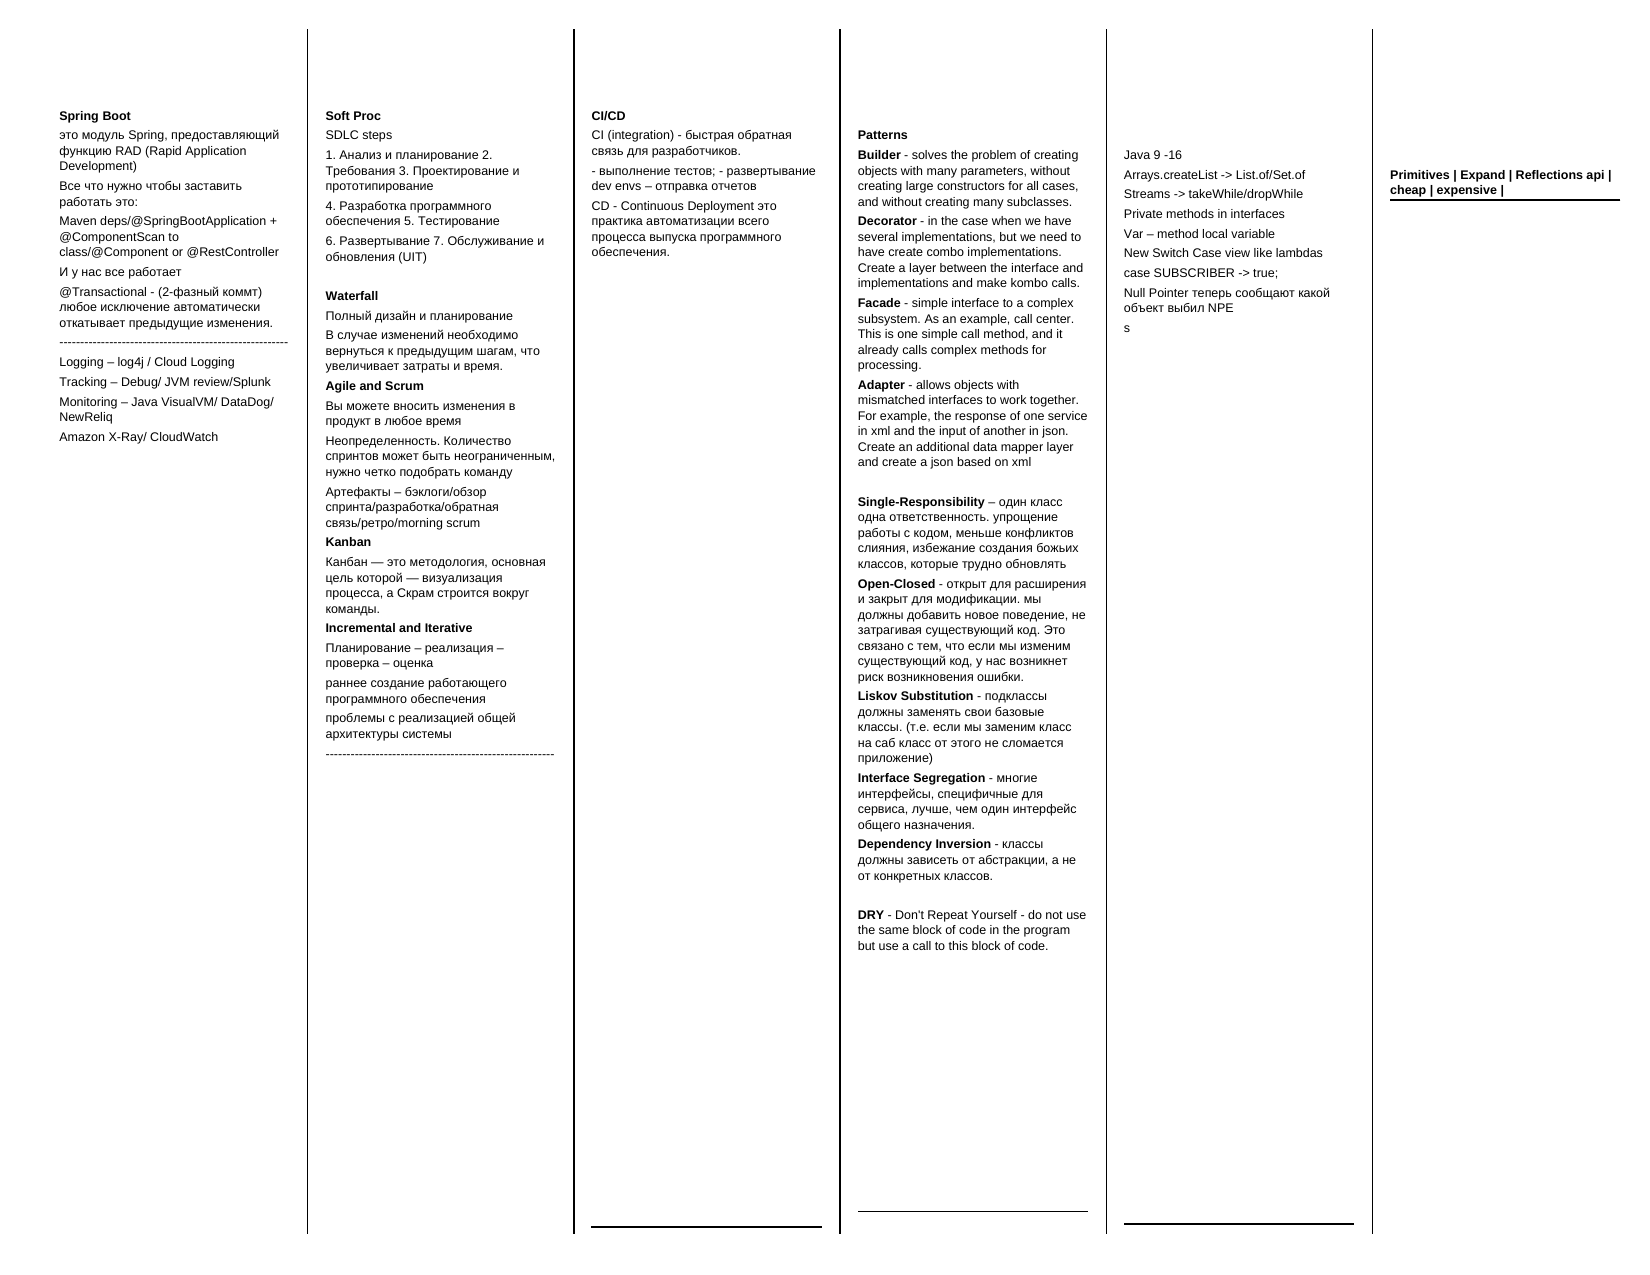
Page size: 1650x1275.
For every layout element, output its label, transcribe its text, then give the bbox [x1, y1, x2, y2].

text В случае изменений необходимо вернуться к предыдущим шагам, что увеличивает затраты и время. [325, 328, 555, 373]
text SDLC steps [325, 128, 555, 142]
text Waterfall [325, 288, 555, 303]
text Неопределенность. Количество спринтов может быть неограниченным, нужно четко подобрать команду [325, 433, 555, 479]
text Agile and Scrum [325, 379, 555, 393]
text Null Pointer теперь сообщают какой объект выбил NPE [1124, 286, 1354, 315]
text Monitoring – Java VisualVM/ DataDog/ NewReliq [59, 394, 289, 424]
text Amazon X-Ray/ CloudWatch [59, 429, 289, 444]
text Soft Proc [325, 108, 555, 123]
text Builder - solves the problem of creating objects with many parameters, without creating large constructors for all cases, and without creating many subclasses. [858, 148, 1088, 209]
text Kanban [325, 535, 555, 549]
text CD - Continuous Deployment это практика автоматизации всего процесса выпуска программного обеспечения. [591, 198, 822, 259]
text Все что нужно чтобы заставить работать это: [59, 179, 289, 209]
text Канбан — это методология, основная цель которой — визуализация процесса, а Скрам строится вокруг команды. [325, 555, 555, 616]
text раннее создание работающего программного обеспечения [325, 676, 555, 706]
text Liskov Substitution - подклассы должны заменять свои базовые классы. (т.е. если мы заменим класс на саб класс от этого не сломается приложение) [858, 689, 1088, 766]
text Tracking – Debug/ JVM review/Splunk [59, 374, 289, 389]
text Logging – log4j / Cloud Logging [59, 355, 289, 369]
text Interface Segregation - многие интерфейсы, специфичные для сервиса, лучше, чем один интерфейс общего назначения. [858, 771, 1088, 832]
text Var – method local variable [1124, 226, 1354, 241]
text case SUBSCRIBER -> true; [1124, 266, 1354, 280]
text - выполнение тестов; - развертывание dev envs – отправка отчетов [591, 163, 822, 193]
text Decorator - in the case when we have several implementations, but we need to have create combo implementations. Create a layer between the interface and implementations and make kombo calls. [858, 214, 1088, 290]
text 1. Анализ и планирование 2. Требования 3. Проектирование и прототипирование [325, 148, 555, 193]
text Adapter - allows objects with mismatched interfaces to work together. For example, the response of one service in xml and the input of another in json. Create an additional data mapper layer and create a json based on xml [858, 377, 1088, 469]
text Facade - simple interface to a complex subsystem. As an example, call center. This is one simple call method, and it already calls complex methods for processing. [858, 296, 1088, 372]
text Maven deps/@SpringBootApplication + @ComponentScan to class/@Component or @RestController [59, 214, 289, 259]
text New Switch Case view like lambdas [1124, 246, 1354, 261]
text Patterns [858, 128, 1088, 142]
text Dependency Inversion - классы должны зависеть от абстракции, а не от конкретных классов. [858, 837, 1088, 882]
text Primitives | Expand | Reflections api | cheap | expensive | [1390, 167, 1620, 199]
text Arrays.createList -> List.of/Set.of [1124, 167, 1354, 182]
text Артефакты – бэклоги/обзор спринта/разработка/обратная связь/ретро/morning scrum [325, 484, 555, 530]
text Java 9 -16 [1124, 148, 1354, 162]
text это модуль Spring, предоставляющий функцию RAD (Rapid Application Development) [59, 128, 289, 173]
text CI (integration) - быстрая обратная связь для разработчиков. [591, 128, 822, 158]
text Полный дизайн и планирование [325, 308, 555, 323]
text DRY - Don't Repeat Yourself - do not use the same block of code in the program but use a call to this block of code. [858, 907, 1088, 953]
text Spring Boot [59, 108, 289, 123]
text s [1124, 321, 1354, 335]
text ------------------------------------------------------- [325, 746, 555, 761]
text 6. Развертывание 7. Обслуживание и обновления (UIT) [325, 234, 555, 263]
text CI/CD [591, 108, 822, 123]
text Private methods in interfaces [1124, 207, 1354, 221]
text Streams -> takeWhile/dropWhile [1124, 187, 1354, 201]
text Вы можете вносить изменения в продукт в любое время [325, 398, 555, 428]
text Single-Responsibility – один класс одна ответственность. упрощение работы с кодом, меньше конфликтов слияния, избежание создания божьих классов, которые трудно обновлять [858, 494, 1088, 571]
text проблемы с реализацией общей архитектуры системы [325, 711, 555, 741]
text И у нас все работает [59, 265, 289, 279]
text 4. Разработка программного обеспечения 5. Тестирование [325, 198, 555, 228]
text Incremental and Iterative [325, 621, 555, 635]
text Open-Closed - открыт для расширения и закрыт для модификации. мы должны добавить новое поведение, не затрагивая существующий код. Это связано с тем, что если мы изменим существующий код, у нас возникнет риск возникновения ошибки. [858, 576, 1088, 684]
text Планирование – реализация – проверка – оценка [325, 641, 555, 671]
text @Transactional - (2-фазный коммт) любое исключение автоматически откатывает предыдущие изменения. [59, 284, 289, 330]
